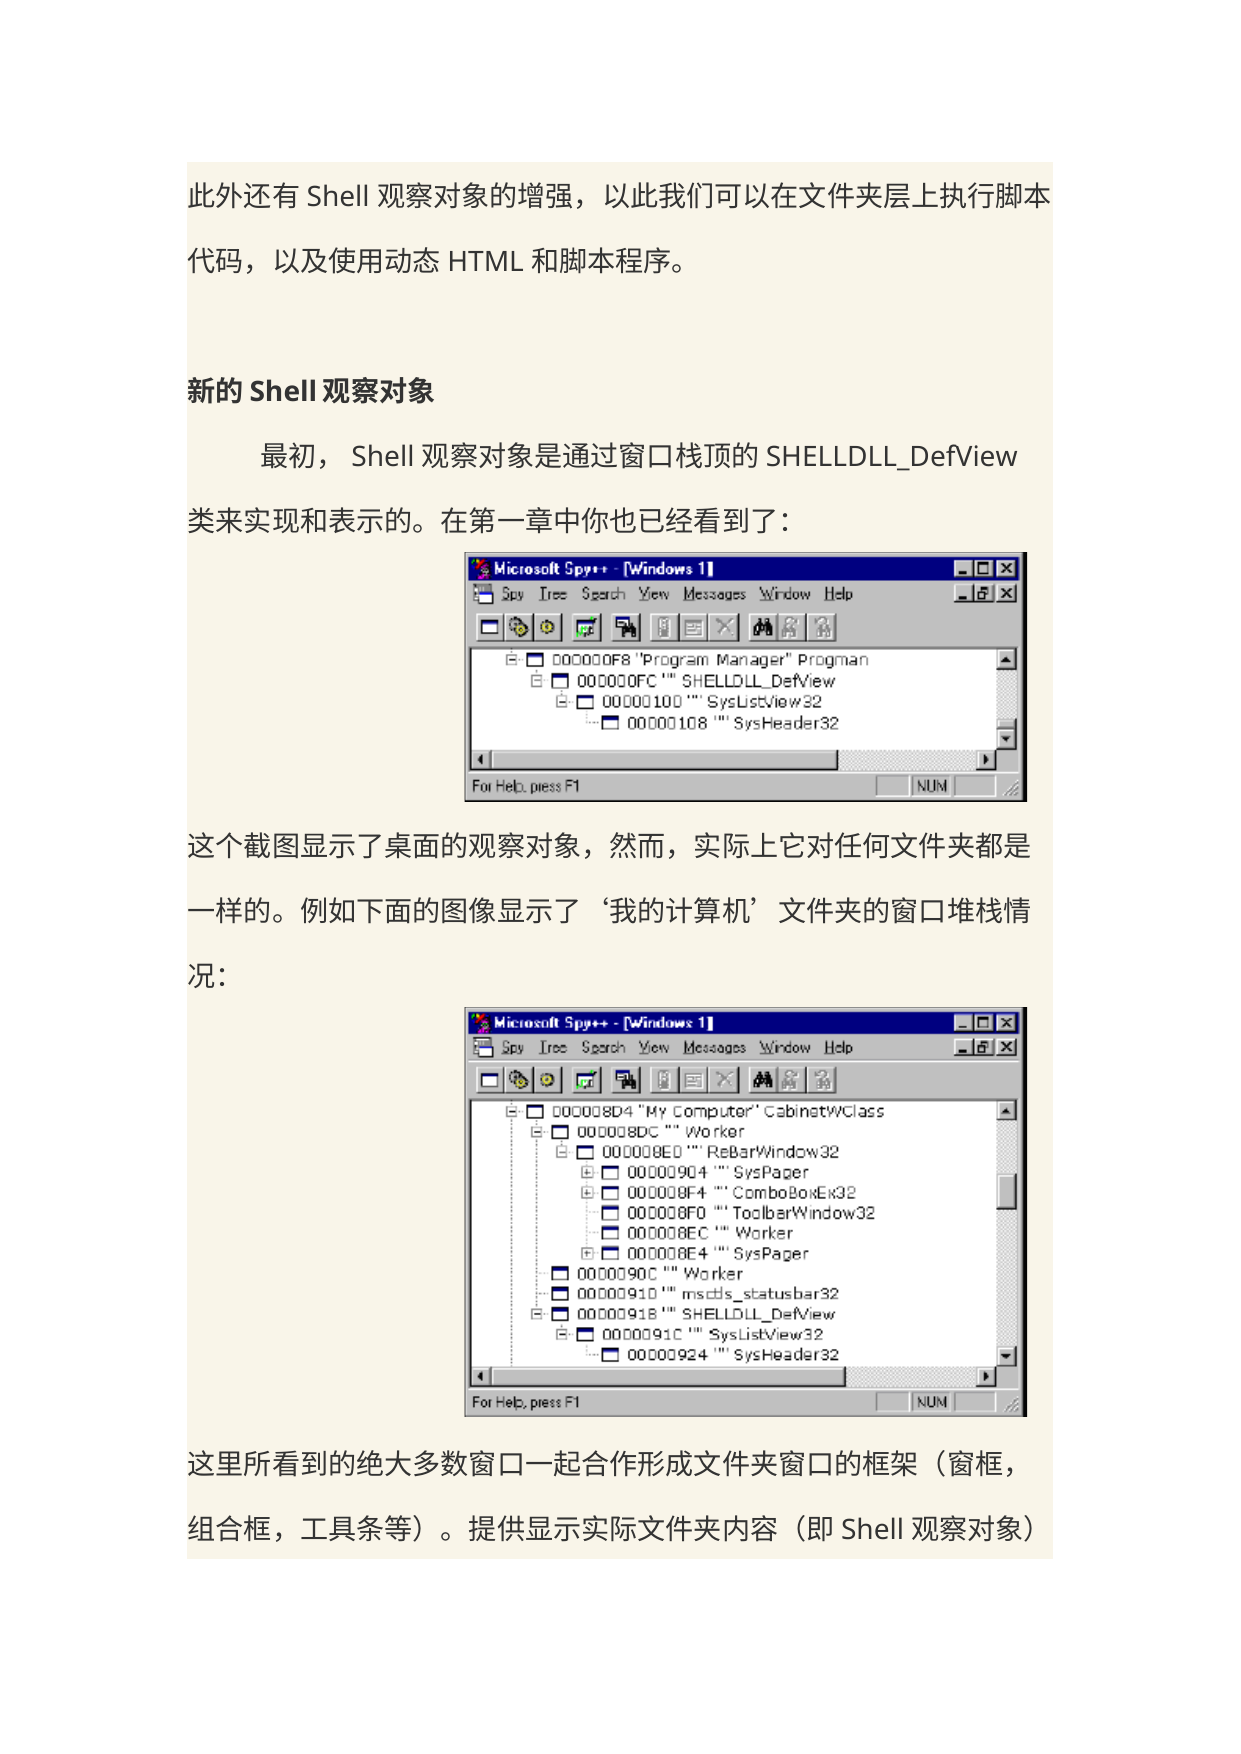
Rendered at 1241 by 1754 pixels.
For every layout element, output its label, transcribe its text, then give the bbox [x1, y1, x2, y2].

text 这个截图显示了桌面的观察对象，然而，实际上它对任何文件夹都是一样的。例如下面的图像显示了‘我的计算机’文件夹的窗口堆栈情况： [187, 812, 1053, 1007]
picture [464, 552, 1028, 802]
text 此外还有 Shell 观察对象的增强，以此我们可以在文件夹层上执行脚本代码，以及使用动态 HTML 和脚本程序。 [187, 162, 1053, 292]
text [187, 1429, 1053, 1559]
text 新的Shell观察对象 [187, 357, 1053, 422]
text 最初， Shell 观察对象是通过窗口栈顶的 SHELLDLL_DefView 类来实现和表示的。在第一章中你也已经看到了： [187, 422, 1053, 552]
picture [464, 1007, 1028, 1417]
